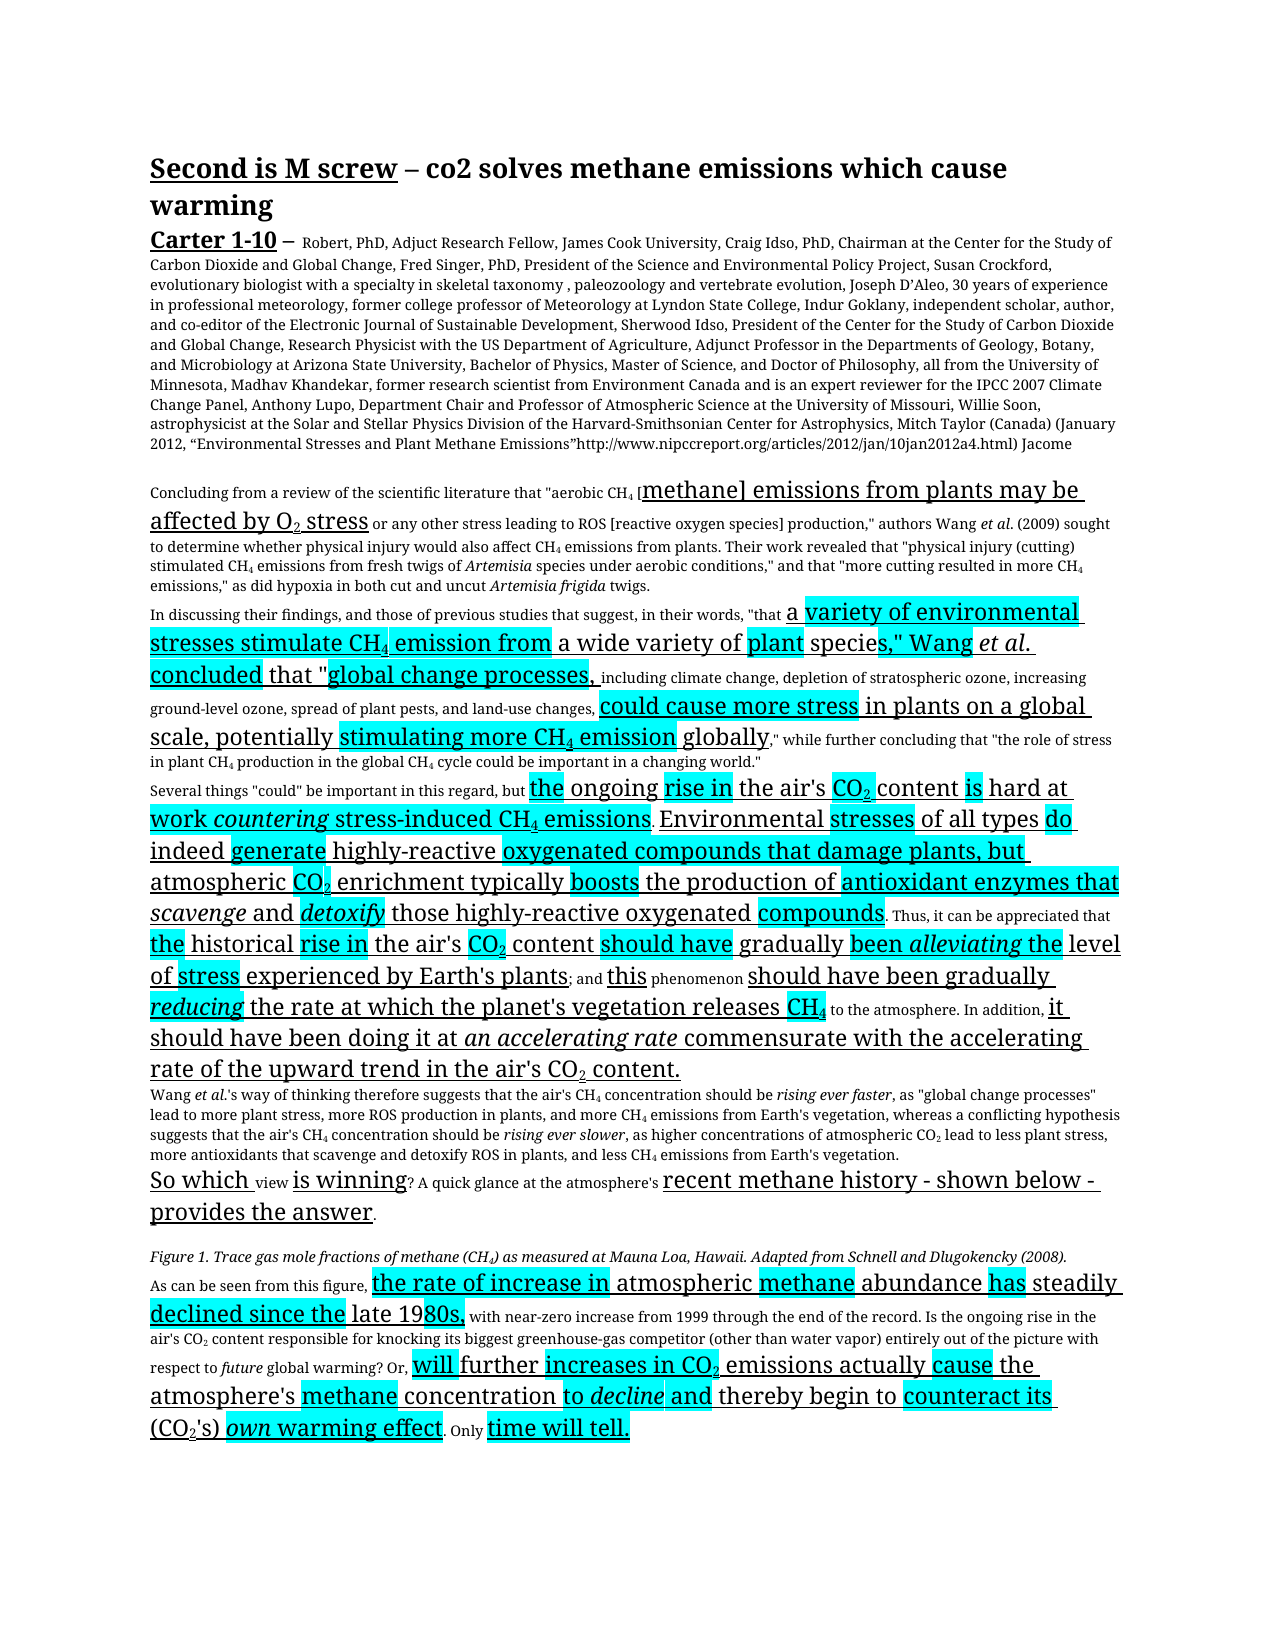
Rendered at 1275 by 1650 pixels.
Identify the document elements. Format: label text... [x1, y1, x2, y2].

text Wang et al.'s way of thinking therefore suggests that the air's CH4 concentration should be rising ever faster, as "global change processes" lead to more plant stress, more ROS production in plants, and more CH4 emissions from Earth's vegetation, whereas a conflicting hypothesis suggests that the air's CH4 concentration should be rising ever slower, as higher concentrations of atmospheric CO2 lead to less plant stress, more antioxidants that scavenge and detoxify ROS in plants, and less CH4 emissions from Earth's vegetation. [150, 1085, 1125, 1164]
text Concluding from a review of the scientific literature that "aerobic CH4 [methane] emissions from plants may be affected by O2 stress or any other stress leading to ROS [reactive oxygen species] production," authors Wang et al. (2009) sought to determine whether physical injury would also affect CH4 emissions from plants. Their work revealed that "physical injury (cutting) stimulated CH4 emissions from fresh twigs of Artemisia species under aerobic conditions," and that "more cutting resulted in more CH4 emissions," as did hypoxia in both cut and uncut Artemisia frigida twigs. [150, 474, 1125, 596]
text As can be seen from this figure, the rate of increase in atmospheric methane abundance has steadily declined since the late 1980s, with near-zero increase from 1999 through the end of the record. Is the ongoing rise in the air's CO2 content responsible for knocking its biggest greenhouse-gas competitor (other than water vapor) entirely out of the picture with respect to future global warming? Or, will further increases in CO2 emissions actually cause the atmosphere's methane concentration to decline and thereby begin to counteract its (CO2's) own warming effect. Only time will tell. [150, 1267, 1125, 1443]
text Figure 1. Trace gas mole fractions of methane (CH4) as measured at Mauna Loa, Hawaii. Adapted from Schnell and Dlugokencky (2008). [150, 1227, 1125, 1267]
text In discussing their findings, and those of previous studies that suggest, in their words, "that a variety of environmental stresses stimulate CH4 emission from a wide variety of plant species," Wang et al. concluded that "global change processes, including climate change, depletion of stratospheric ozone, increasing ground-level ozone, spread of plant pests, and land-use changes, could cause more stress in plants on a global scale, potentially stimulating more CH4 emission globally," while further concluding that "the role of stress in plant CH4 production in the global CH4 cycle could be important in a changing world." [150, 596, 1125, 772]
text So which view is winning? A quick glance at the atmosphere's recent methane history - shown below - provides the answer. [150, 1164, 1125, 1227]
text Carter 1-10 – Robert, PhD, Adjuct Research Fellow, James Cook University, Craig Idso, PhD, Chairman at the Center for the Study of Carbon Dioxide and Global Change, Fred Singer, PhD, President of the Science and Environmental Policy Project, Susan Crockford, evolutionary biologist with a specialty in skeletal taxonomy , paleozoology and vertebrate evolution, Joseph D’Aleo, 30 years of experience in professional meteorology, former college professor of Meteorology at Lyndon State College, Indur Goklany, independent scholar, author, and co-editor of the Electronic Journal of Sustainable Development, Sherwood Idso, President of the Center for the Study of Carbon Dioxide and Global Change, Research Physicist with the US Department of Agriculture, Adjunct Professor in the Departments of Geology, Botany, and Microbiology at Arizona State University, Bachelor of Physics, Master of Science, and Doctor of Philosophy, all from the University of Minnesota, Madhav Khandekar, former research scientist from Environment Canada and is an expert reviewer for the IPCC 2007 Climate Change Panel, Anthony Lupo, Department Chair and Professor of Atmospheric Science at the University of Missouri, Willie Soon, astrophysicist at the Solar and Stellar Physics Division of the Harvard-Smithsonian Center for Astrophysics, Mitch Taylor (Canada) (January 2012, “Environmental Stresses and Plant Methane Emissions”http://www.nipccreport.org/articles/2012/jan/10jan2012a4.html) Jacome [150, 224, 1125, 454]
subtitle Second is M screw – co2 solves methane emissions which cause warming [150, 150, 1125, 224]
text Several things "could" be important in this regard, but the ongoing rise in the air's CO2 content is hard at work countering stress-induced CH4 emissions. Environmental stresses of all types do indeed generate highly-reactive oxygenated compounds that damage plants, but atmospheric CO2 enrichment typically boosts the production of antioxidant enzymes that scavenge and detoxify those highly-reactive oxygenated compounds. Thus, it can be appreciated that the historical rise in the air's CO2 content should have gradually been alleviating the level of stress experienced by Earth's plants; and this phenomenon should have been gradually reducing the rate at which the planet's vegetation releases CH4 to the atmosphere. In addition, it should have been doing it at an accelerating rate commensurate with the accelerating rate of the upward trend in the air's CO2 content. [150, 772, 1125, 1085]
